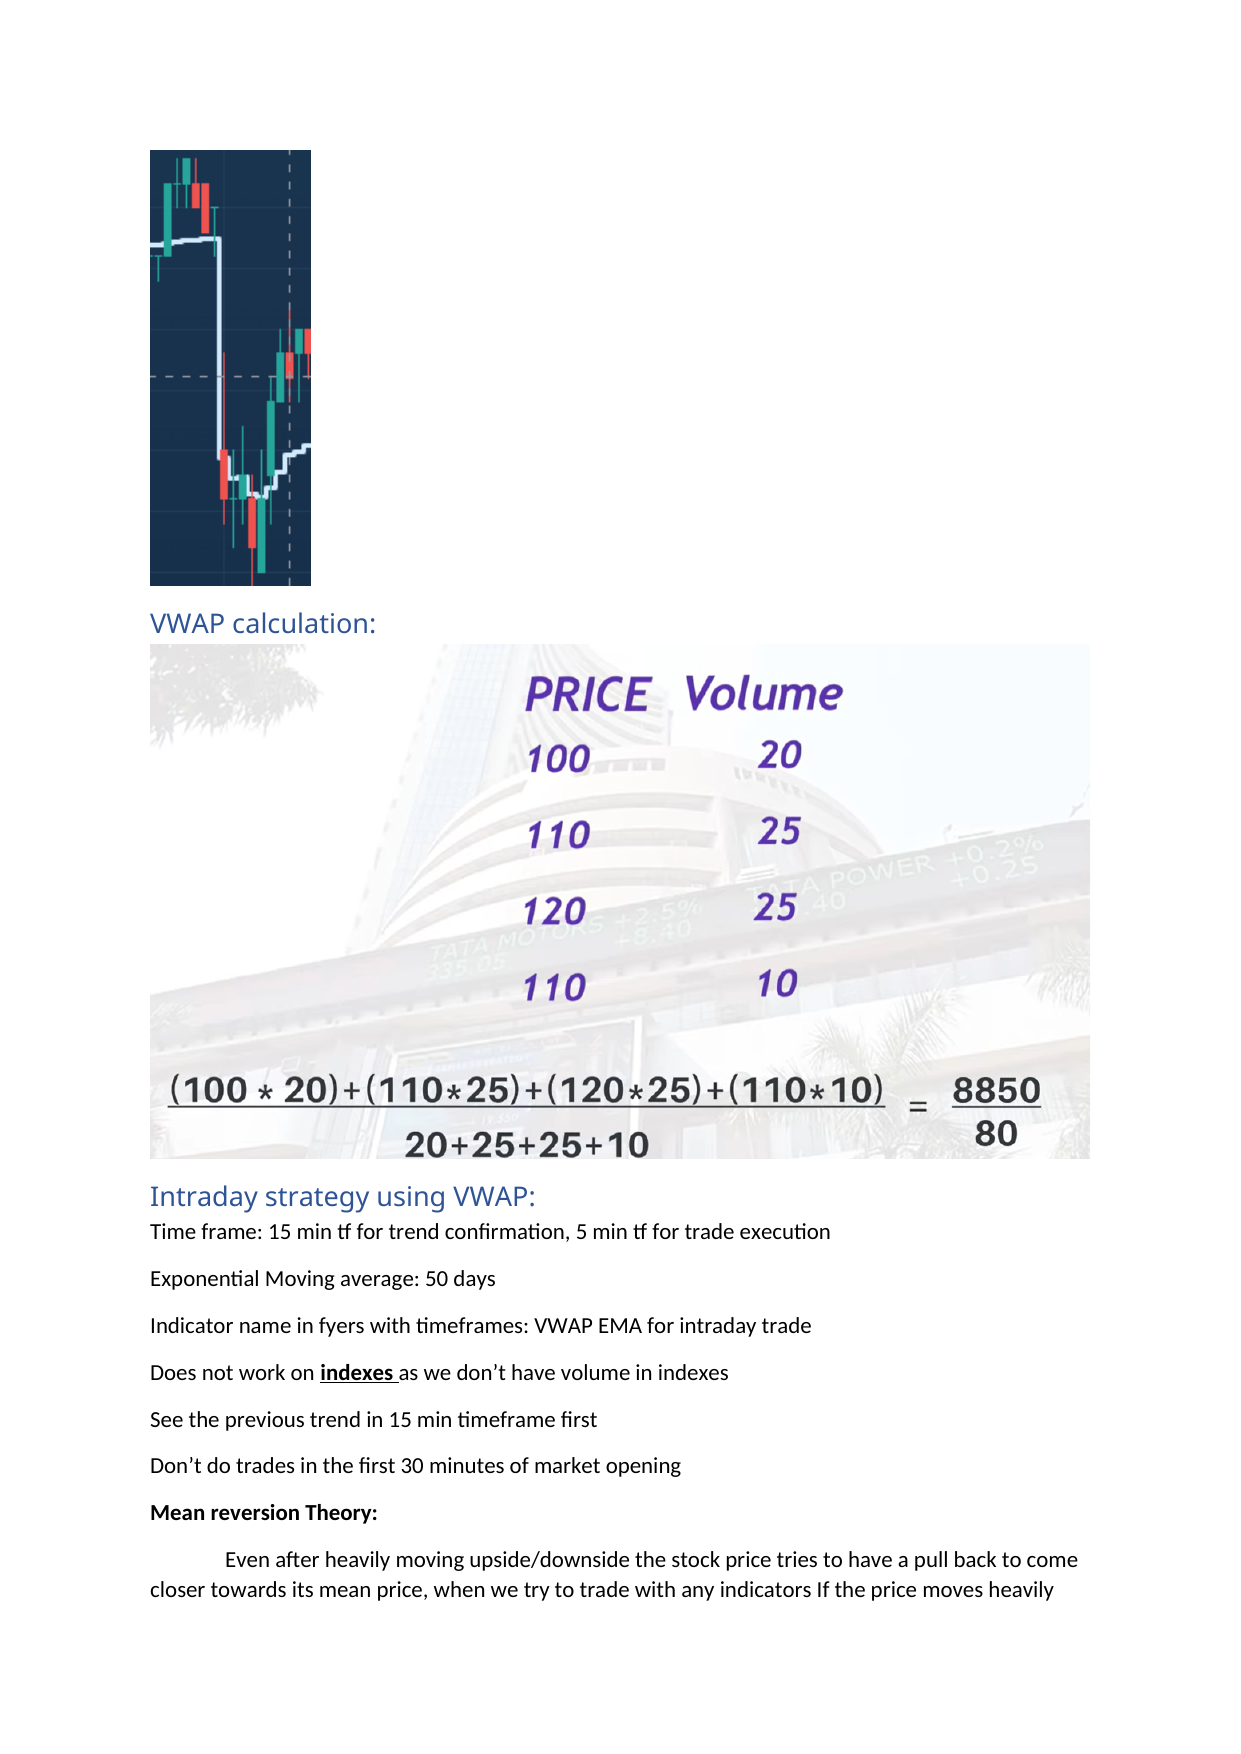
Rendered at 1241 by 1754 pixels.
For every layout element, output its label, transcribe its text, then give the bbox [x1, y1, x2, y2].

subtitle Intraday strategy using VWAP: [150, 1177, 1090, 1214]
text Time frame: 15 min tf for trend confirmation, 5 min tf for trade execution [150, 1217, 1090, 1245]
picture [150, 150, 311, 586]
text See the previous trend in 15 min timeframe first [150, 1405, 1090, 1433]
picture [150, 644, 1091, 1159]
text Exponential Moving average: 50 days [150, 1264, 1090, 1292]
text Mean reversion Theory: [150, 1498, 1090, 1527]
text Don’t do trades in the first 30 minutes of market opening [150, 1452, 1090, 1480]
text Does not work on indexes as we don’t have volume in indexes [150, 1358, 1090, 1386]
subtitle VWAP calculation: [150, 605, 1090, 642]
text Indicator name in fyers with timeframes: VWAP EMA for intraday trade [150, 1311, 1090, 1339]
